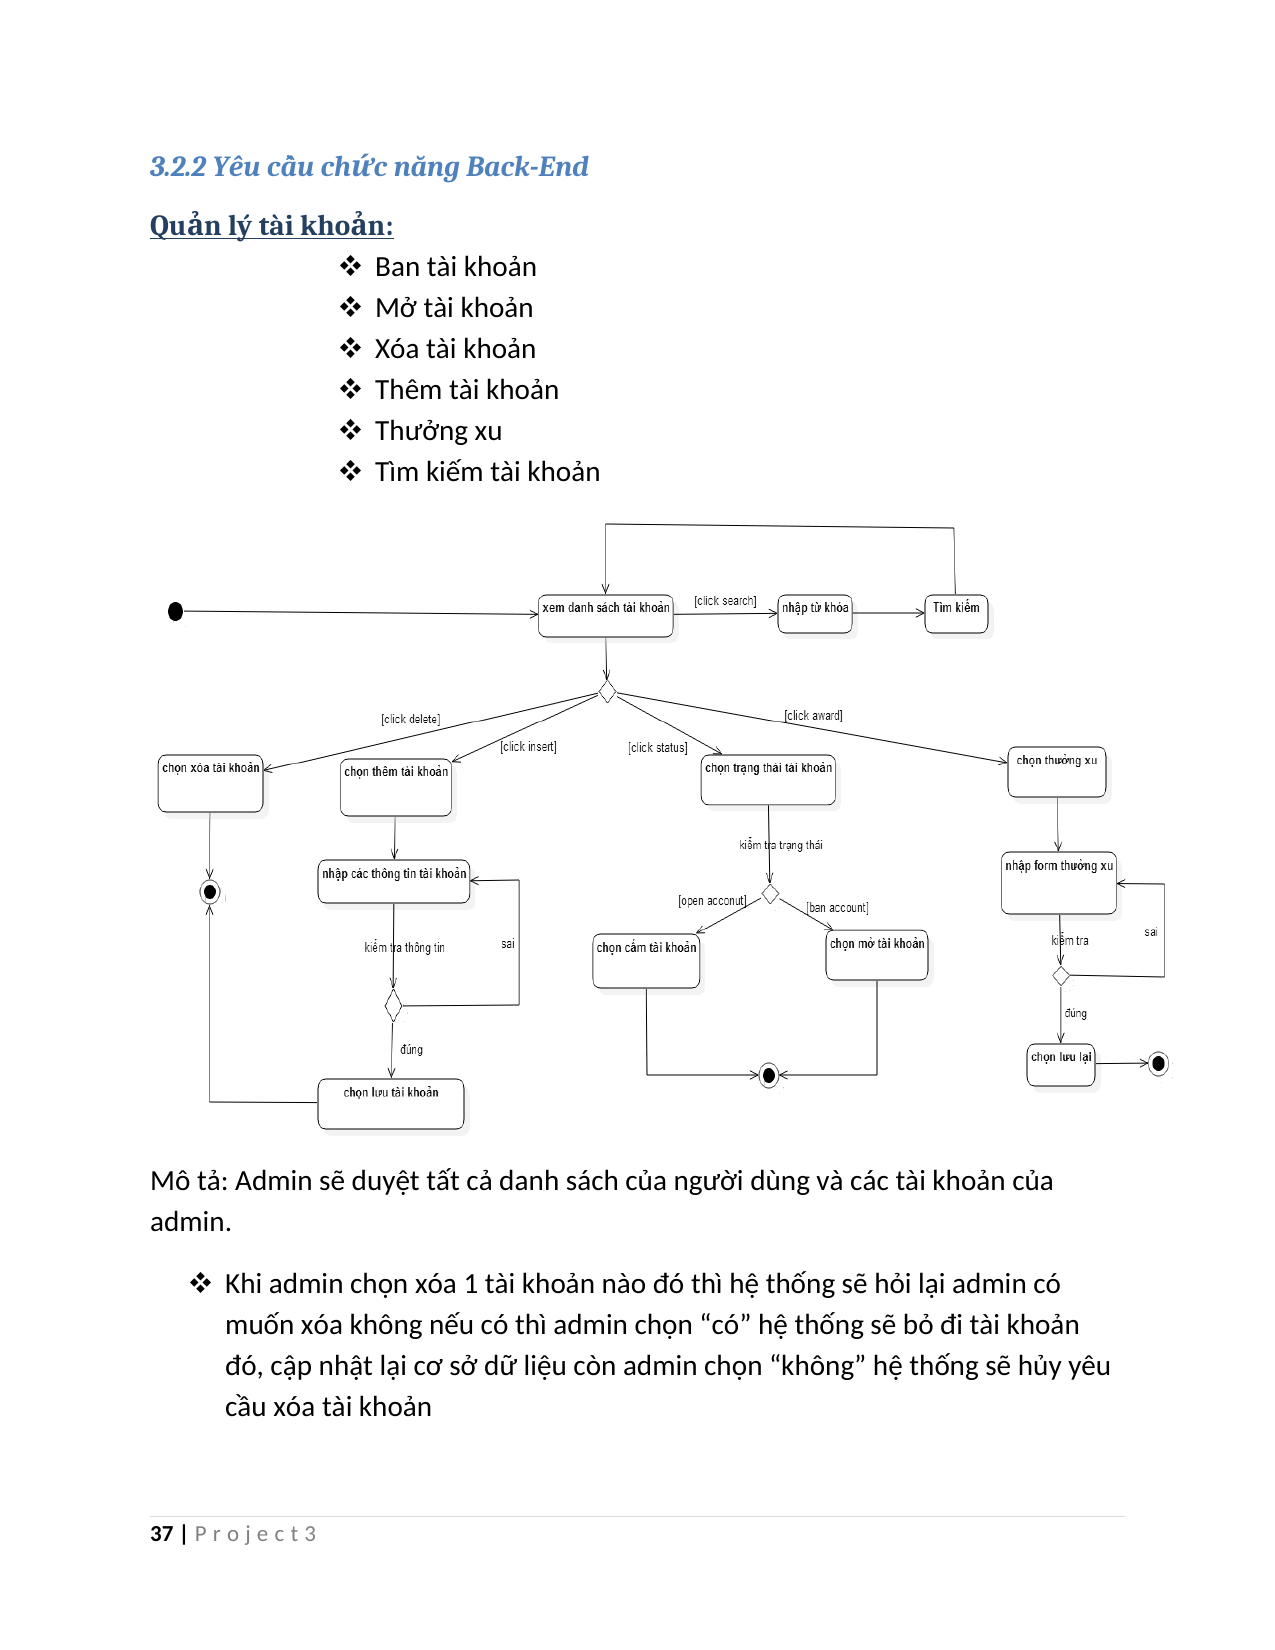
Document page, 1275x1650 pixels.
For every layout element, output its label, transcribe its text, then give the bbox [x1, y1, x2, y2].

list Thưởng xu [337, 412, 1125, 447]
list Khi admin chọn xóa 1 tài khoản nào đó thì hệ thống sẽ hỏi lại admin có muốn xóa không nếu có thì admin chọn “có” hệ thống sẽ bỏ đi tài khoản đó, cập nhật lại cơ sở dữ liệu còn admin chọn “không” hệ thống sẽ hủy yêu cầu xóa tài khoản [187, 1265, 1125, 1424]
list Ban tài khoản [337, 248, 1125, 283]
list Mở tài khoản [337, 289, 1125, 324]
subtitle 3.2.2 Yêu cầu chức năng Back-End [150, 150, 1125, 183]
subtitle Quản lý tài khoản: [150, 209, 1125, 243]
text Mô tả: Admin sẽ duyệt tất cả danh sách của người dùng và các tài khoản của admin. [150, 1162, 1125, 1239]
list Thêm tài khoản [337, 371, 1125, 406]
list Tìm kiếm tài khoản [337, 453, 1125, 488]
list Xóa tài khoản [337, 330, 1125, 365]
picture [150, 514, 1175, 1138]
